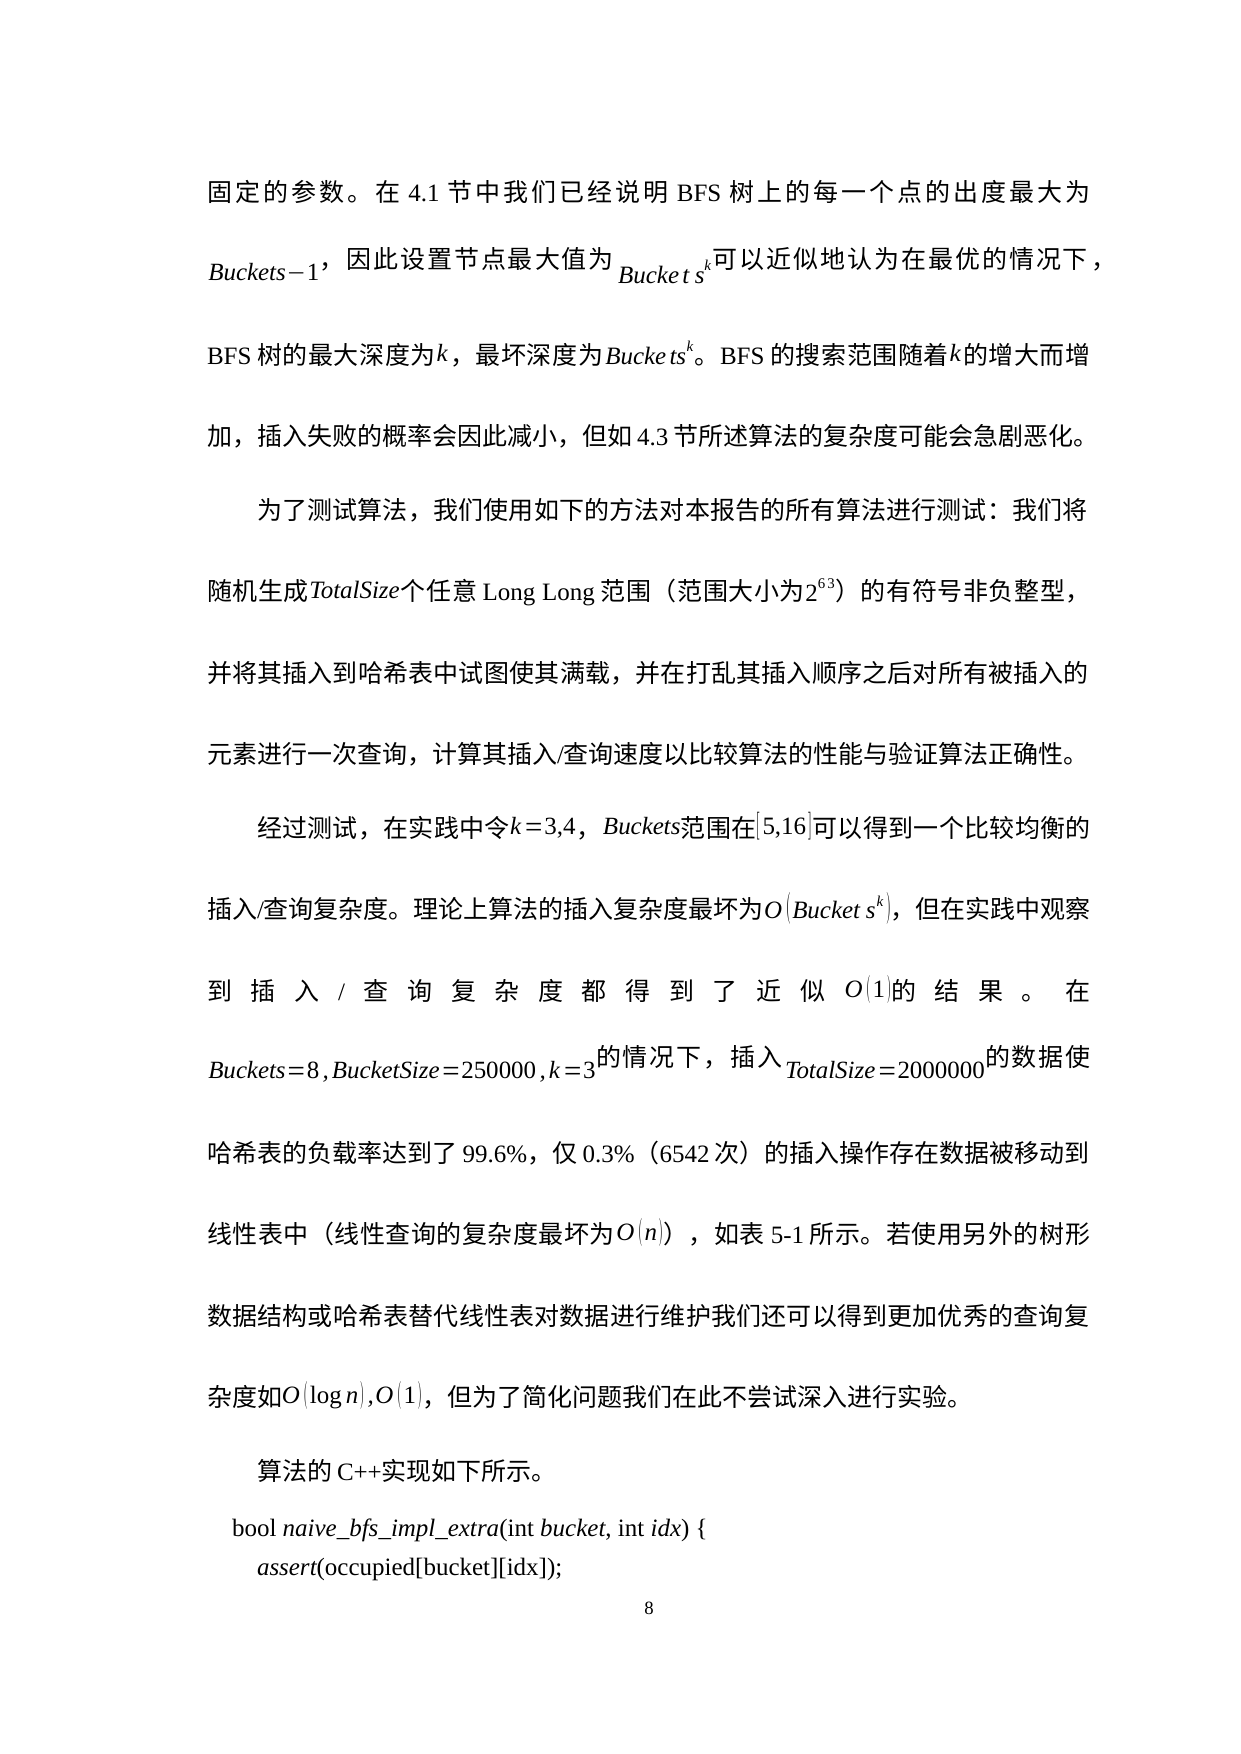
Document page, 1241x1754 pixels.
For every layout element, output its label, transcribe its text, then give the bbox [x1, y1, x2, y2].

text 经过测试，在实践中令，范围在可以得到一个比较均衡的插入/查询复杂度。理论上算法的插入复杂度最坏为，但在实践中观察到插入/查询复杂度都得到了近似的结果。在的情况下，插入的数据使哈希表的负载率达到了99.6%，仅0.3%（6542次）的插入操作存在数据被移动到线性表中（线性查询的复杂度最坏为），如表5-1所示。若使用另外的树形数据结构或哈希表替代线性表对数据进行维护我们还可以得到更加优秀的查询复杂度如，但为了简化问题我们在此不尝试深入进行实验。 [207, 794, 1091, 1428]
text 算法的C++实现如下所示。 [207, 1437, 1091, 1502]
text assert(occupied[bucket][idx]); [207, 1551, 1091, 1583]
text bool naive_bfs_impl_extra(int bucket, int idx) { [207, 1511, 1091, 1543]
text 为了测试算法，我们使用如下的方法对本报告的所有算法进行测试：我们将随机生成个任意Long Long范围（范围大小为）的有符号非负整型，并将其插入到哈希表中试图使其满载，并在打乱其插入顺序之后对所有被插入的元素进行一次查询，计算其插入/查询速度以比较算法的性能与验证算法正确性。 [207, 476, 1091, 785]
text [207, 158, 1091, 467]
